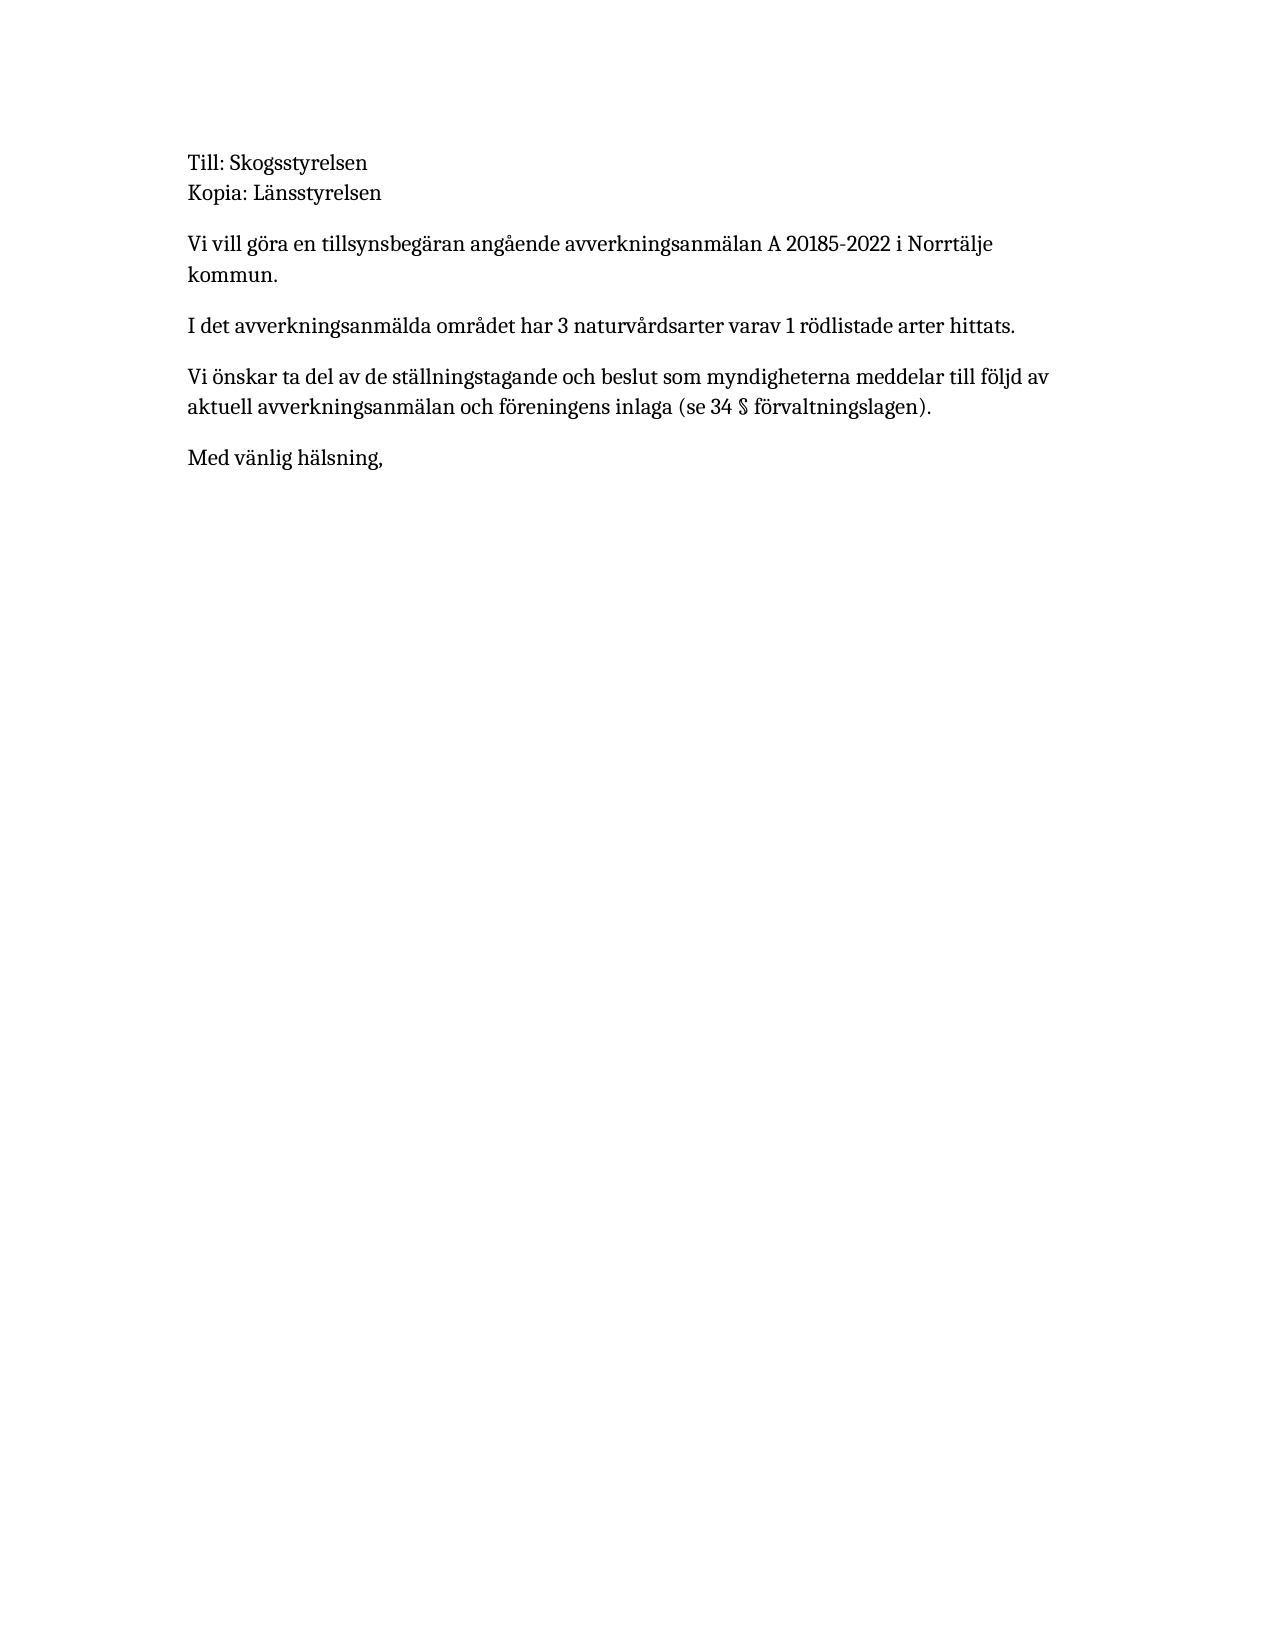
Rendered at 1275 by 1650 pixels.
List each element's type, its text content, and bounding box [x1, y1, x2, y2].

text I det avverkningsanmälda området har 3 naturvårdsarter varav 1 rödlistade arter hittats. [187, 312, 1087, 339]
text Med vänlig hälsning, [187, 445, 1087, 501]
text Vi vill göra en tillsynsbegäran angående avverkningsanmälan A 20185-2022 i Norrtälje kommun. [187, 231, 1087, 288]
text Vi önskar ta del av de ställningstagande och beslut som myndigheterna meddelar till följd av aktuell avverkningsanmälan och föreningens inlaga (se 34 § förvaltningslagen). [187, 363, 1087, 420]
text Till: Skogsstyrelsen Kopia: Länsstyrelsen [187, 150, 1087, 207]
